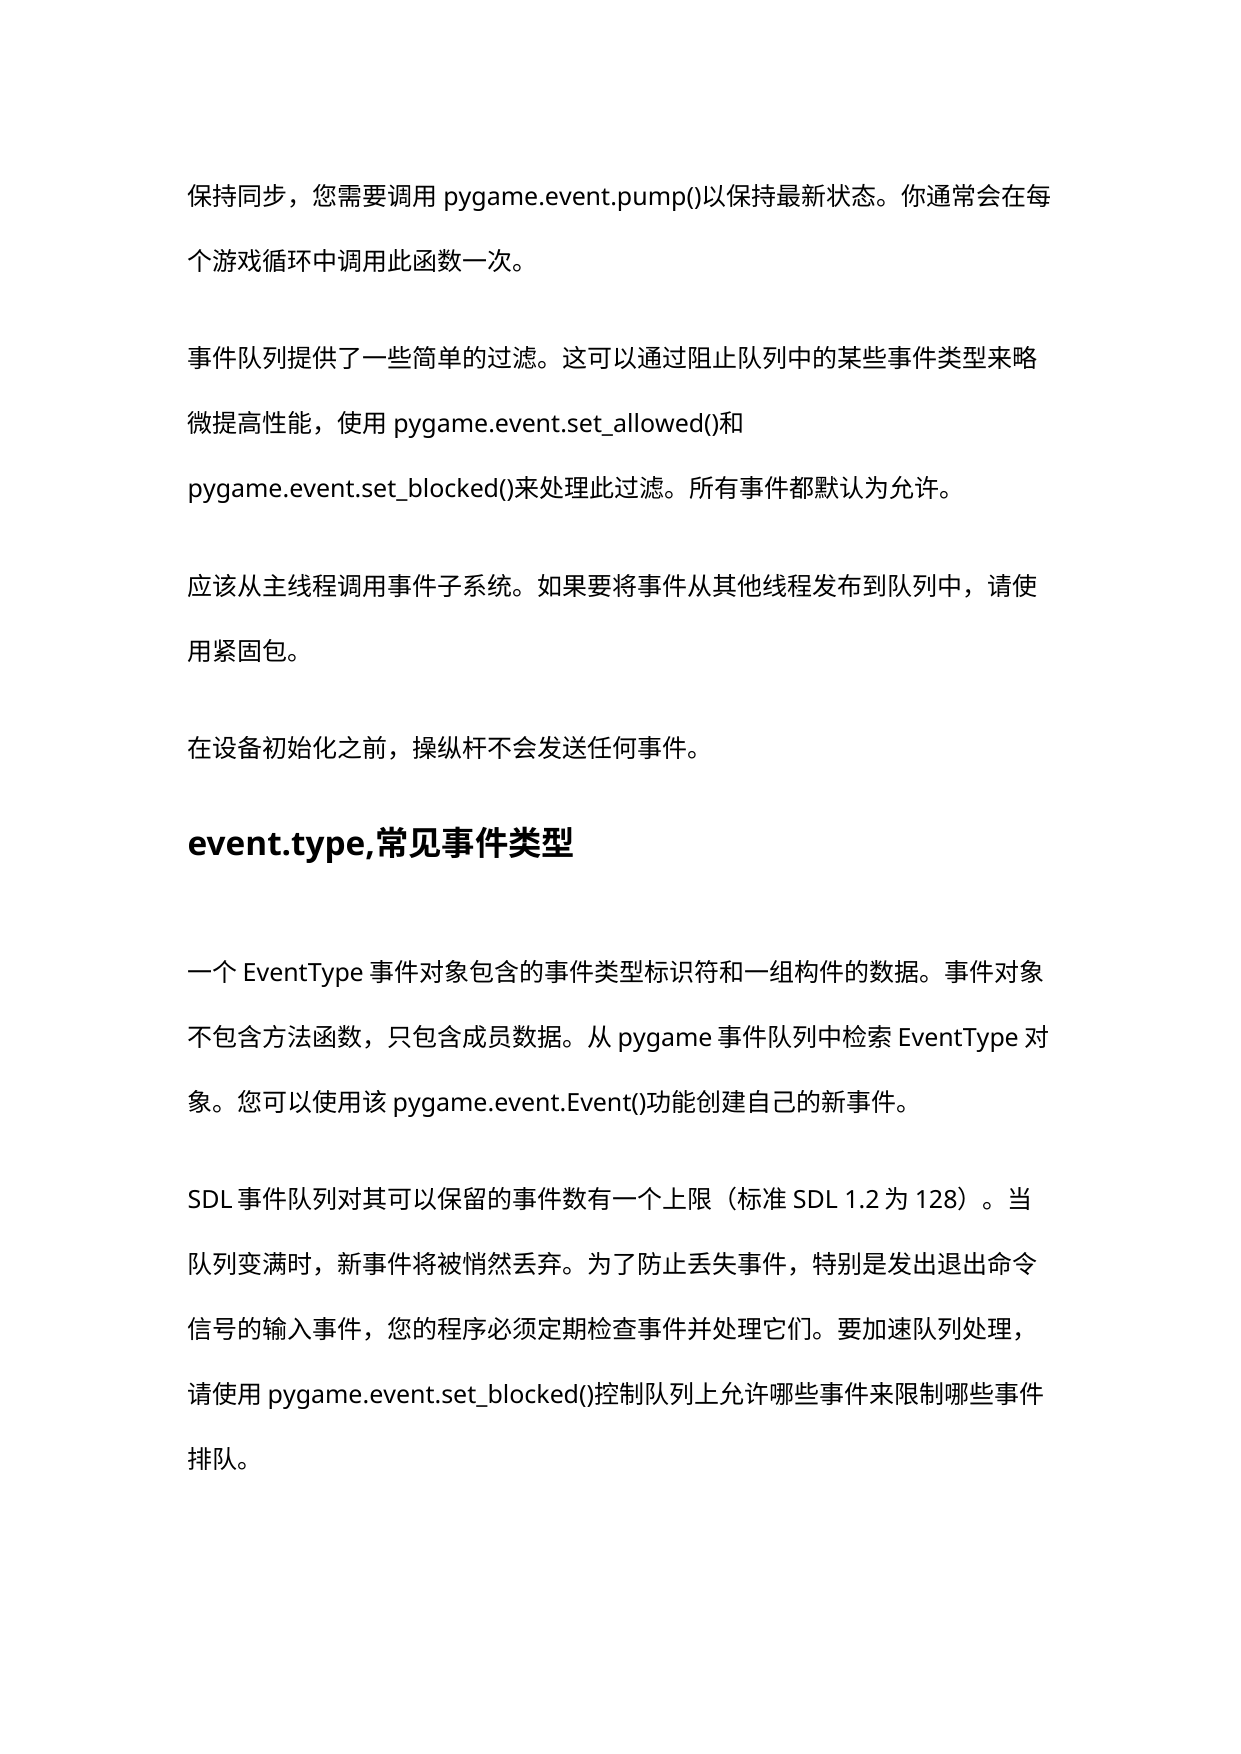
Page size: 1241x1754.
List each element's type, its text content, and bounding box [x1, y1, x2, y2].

text 在设备初始化之前，操纵杆不会发送任何事件。 [187, 714, 1053, 779]
subtitle event.type,常见事件类型 [187, 809, 1053, 874]
text 事件队列提供了一些简单的过滤。这可以通过阻止队列中的某些事件类型来略微提高性能，使用 pygame.event.set_allowed()和pygame.event.set_blocked()来处理此过滤。所有事件都默认为允许。 [187, 324, 1053, 519]
text 一个EventType事件对象包含的事件类型标识符和一组构件的数据。事件对象不包含方法函数，只包含成员数据。从pygame事件队列中检索EventType对象。您可以使用该pygame.event.Event()功能创建自己的新事件。 [187, 938, 1053, 1133]
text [187, 162, 1053, 292]
text SDL事件队列对其可以保留的事件数有一个上限（标准SDL 1.2为128）。当队列变满时，新事件将被悄然丢弃。为了防止丢失事件，特别是发出退出命令信号的输入事件，您的程序必须定期检查事件并处理它们。要加速队列处理，请使用pygame.event.set_blocked()控制队列上允许哪些事件来限制哪些事件排队。 [187, 1166, 1053, 1491]
text 应该从主线程调用事件子系统。如果要将事件从其他线程发布到队列中，请使用紧固包。 [187, 552, 1053, 682]
